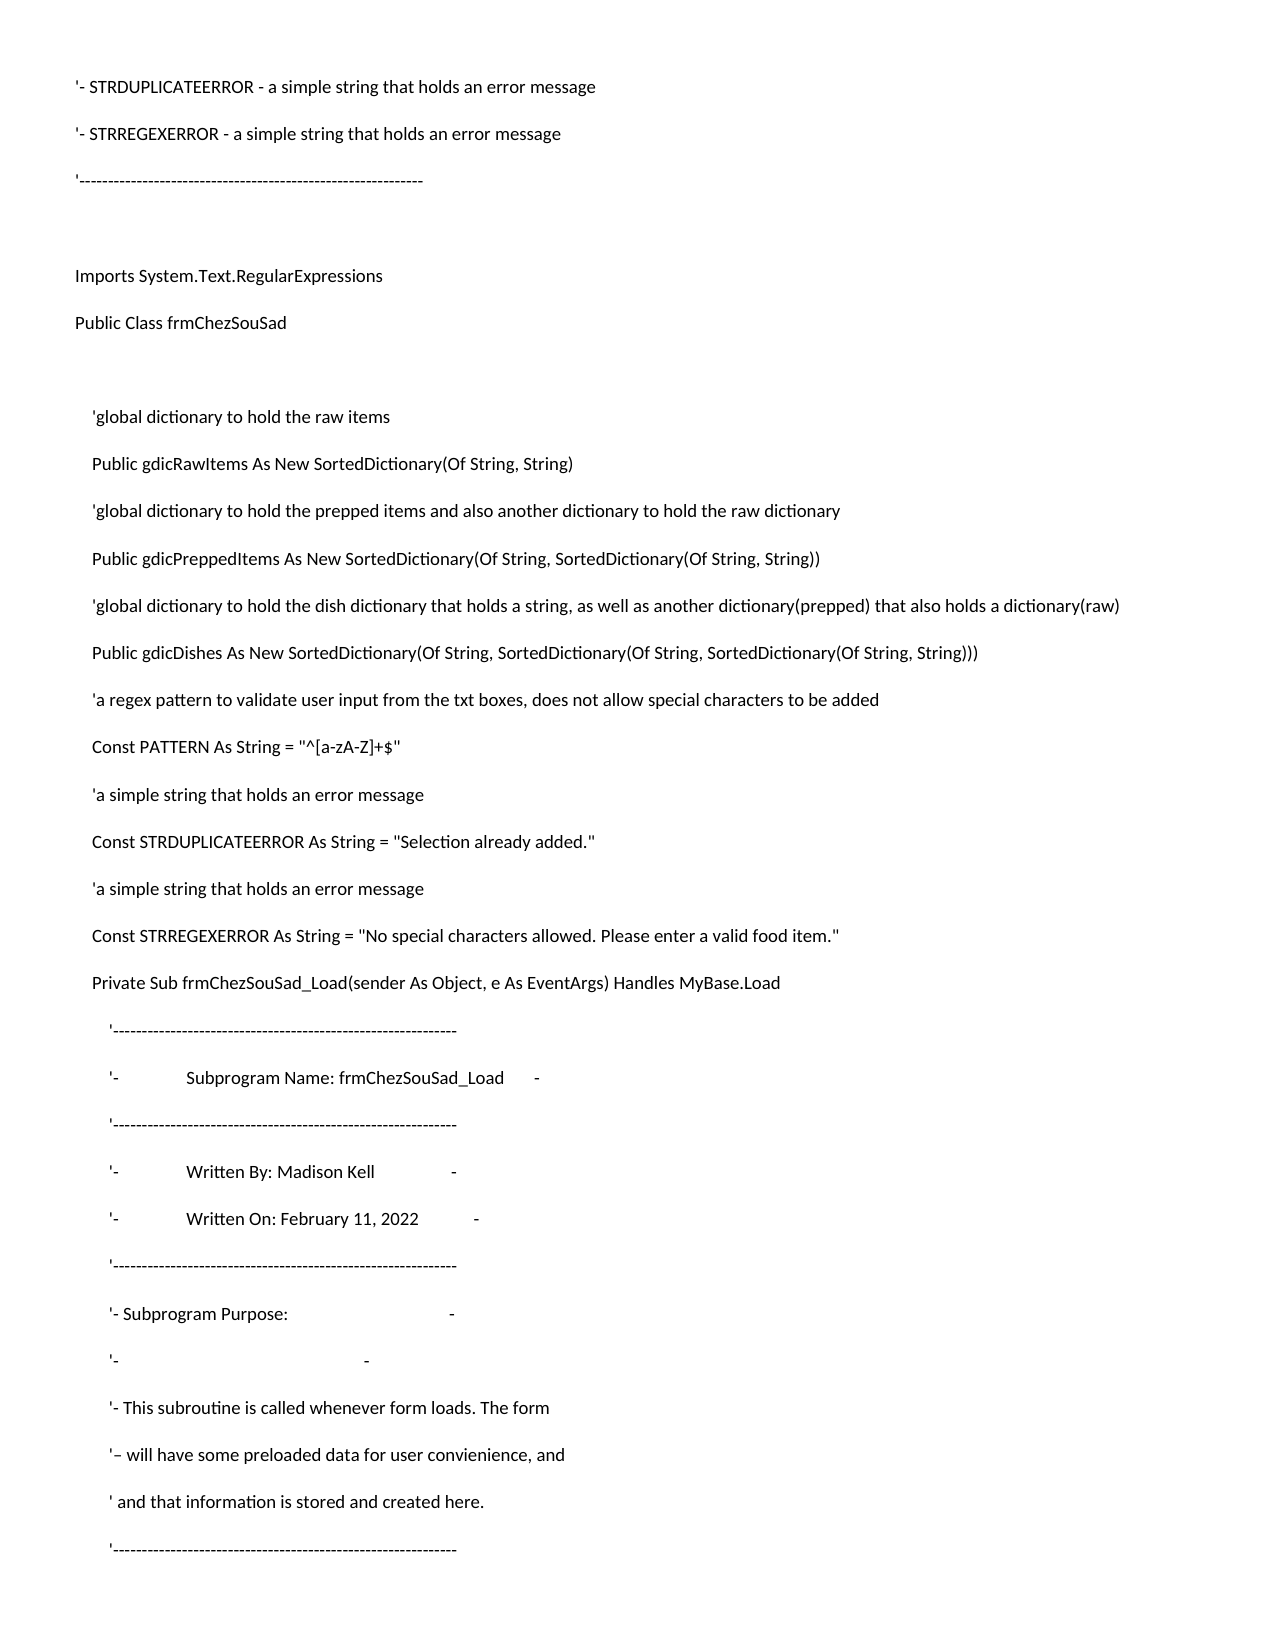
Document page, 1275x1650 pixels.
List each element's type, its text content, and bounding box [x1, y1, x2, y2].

text '- Subprogram Purpose: - [75, 1302, 1200, 1325]
text 'a simple string that holds an error message [75, 783, 1200, 806]
text Private Sub frmChezSouSad_Load(sender As Object, e As EventArgs) Handles MyBase.Load [75, 972, 1200, 994]
text 'global dictionary to hold the dish dictionary that holds a string, as well as another dictionary(prepped) that also holds a dictionary(raw) [75, 594, 1200, 617]
text Public Class frmChezSouSad [75, 311, 1200, 334]
text '- Subprogram Name: frmChezSouSad_Load - [75, 1066, 1200, 1089]
text '- This subroutine is called whenever form loads. The form [75, 1396, 1200, 1419]
text 'global dictionary to hold the prepped items and also another dictionary to hold the raw dictionary [75, 500, 1200, 523]
text '------------------------------------------------------------ [75, 1019, 1200, 1042]
text '- STRREGEXERROR - a simple string that holds an error message [75, 122, 1200, 145]
text '- Written On: February 11, 2022 - [75, 1207, 1200, 1230]
text '------------------------------------------------------------ [75, 169, 1200, 192]
text '------------------------------------------------------------ [75, 1113, 1200, 1136]
text '- STRDUPLICATEERROR - a simple string that holds an error message [75, 75, 1200, 98]
text 'a simple string that holds an error message [75, 877, 1200, 900]
text Imports System.Text.RegularExpressions [75, 264, 1200, 287]
text '------------------------------------------------------------ [75, 1255, 1200, 1278]
text 'global dictionary to hold the raw items [75, 405, 1200, 428]
text Const STRDUPLICATEERROR As String = "Selection already added." [75, 830, 1200, 853]
text Const PATTERN As String = "^[a-zA-Z]+$" [75, 736, 1200, 758]
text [75, 1538, 1200, 1561]
text '– will have some preloaded data for user convienience, and [75, 1443, 1200, 1466]
text Public gdicRawItems As New SortedDictionary(Of String, String) [75, 452, 1200, 475]
text ' and that information is stored and created here. [75, 1491, 1200, 1513]
text Public gdicPreppedItems As New SortedDictionary(Of String, SortedDictionary(Of String, String)) [75, 547, 1200, 570]
text 'a regex pattern to validate user input from the txt boxes, does not allow special characters to be added [75, 688, 1200, 711]
text Public gdicDishes As New SortedDictionary(Of String, SortedDictionary(Of String, SortedDictionary(Of String, String))) [75, 641, 1200, 664]
text '- Written By: Madison Kell - [75, 1160, 1200, 1183]
text Const STRREGEXERROR As String = "No special characters allowed. Please enter a valid food item." [75, 924, 1200, 947]
text '- - [75, 1349, 1200, 1372]
